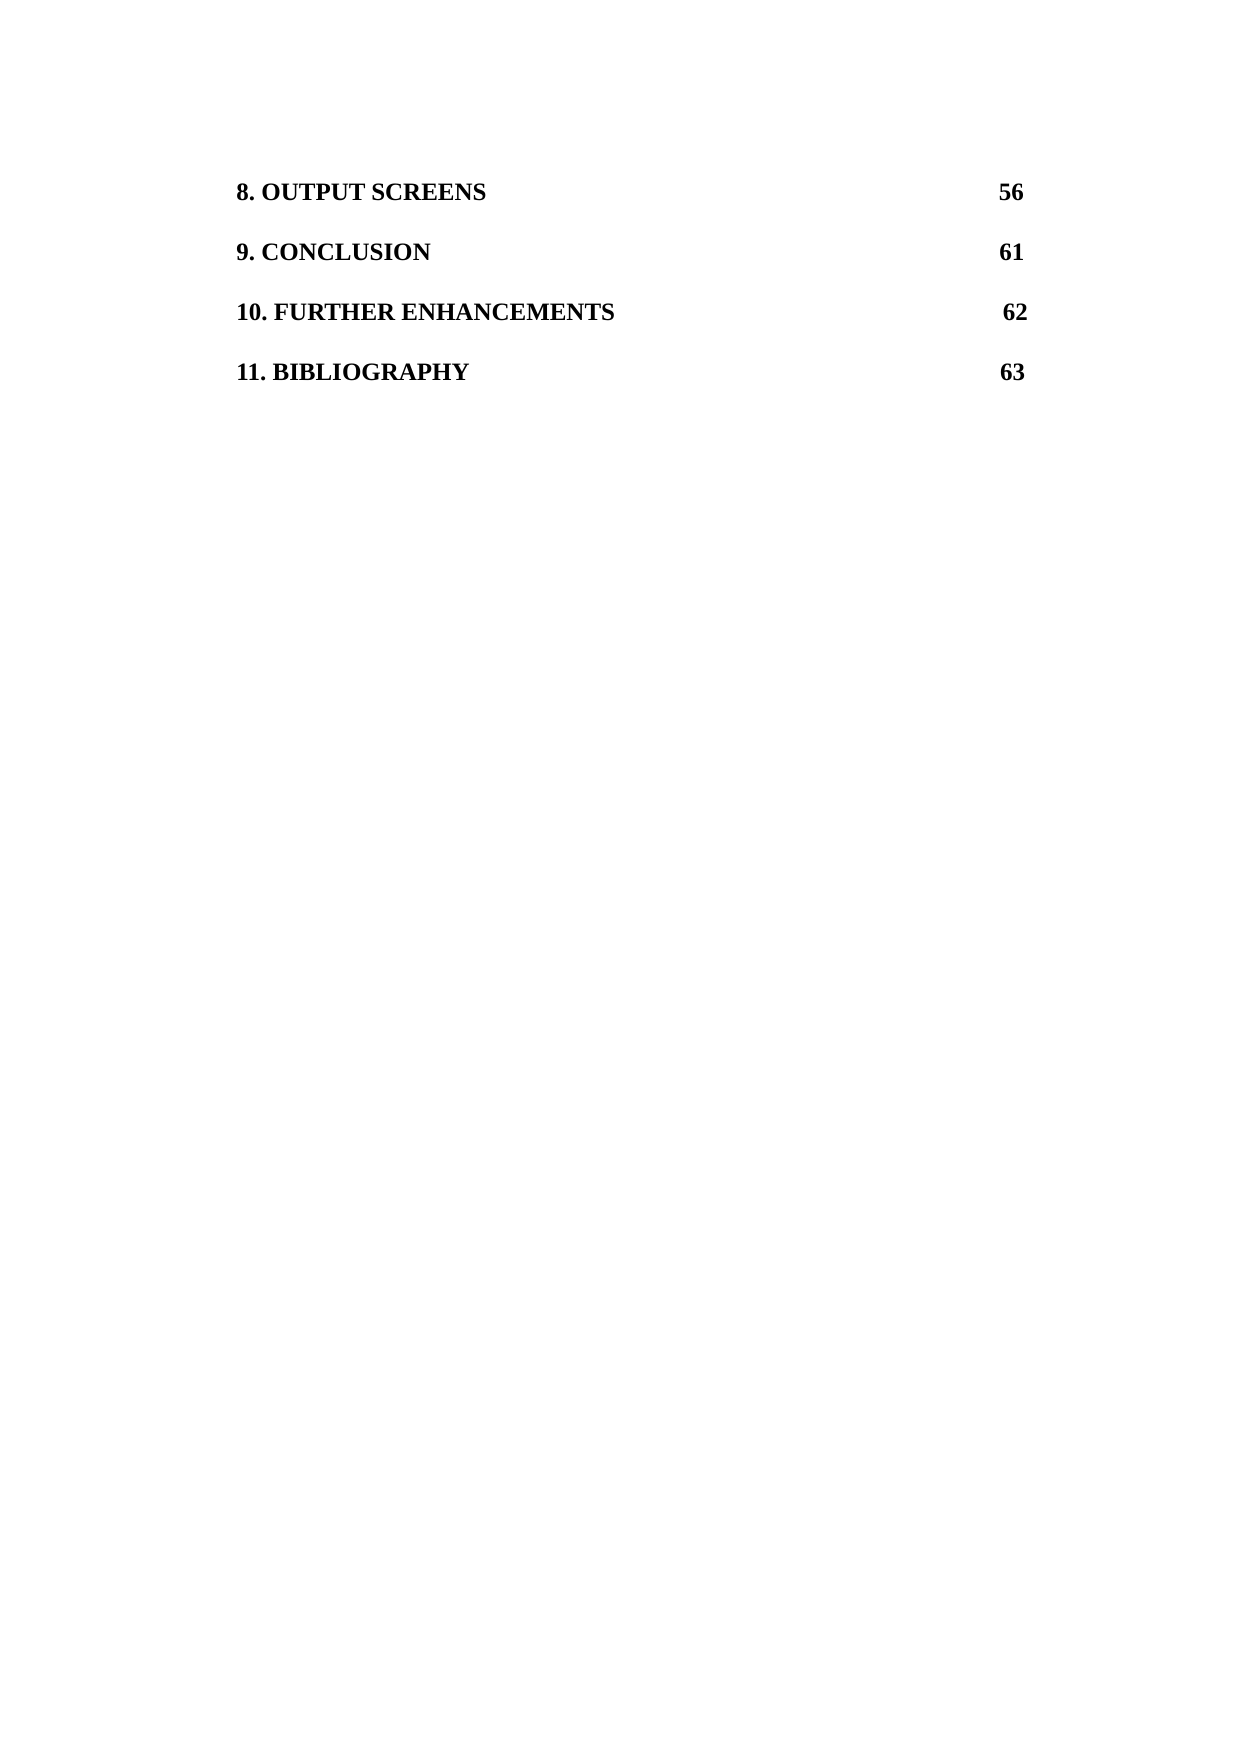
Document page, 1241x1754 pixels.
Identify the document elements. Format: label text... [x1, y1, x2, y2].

text 8. OUTPUT SCREENS 56 [236, 177, 1122, 206]
text 11. BIBLIOGRAPHY 63 [236, 357, 1122, 385]
text 10. FURTHER ENHANCEMENTS 62 [236, 297, 1122, 326]
text 9. CONCLUSION 61 [236, 237, 1122, 266]
